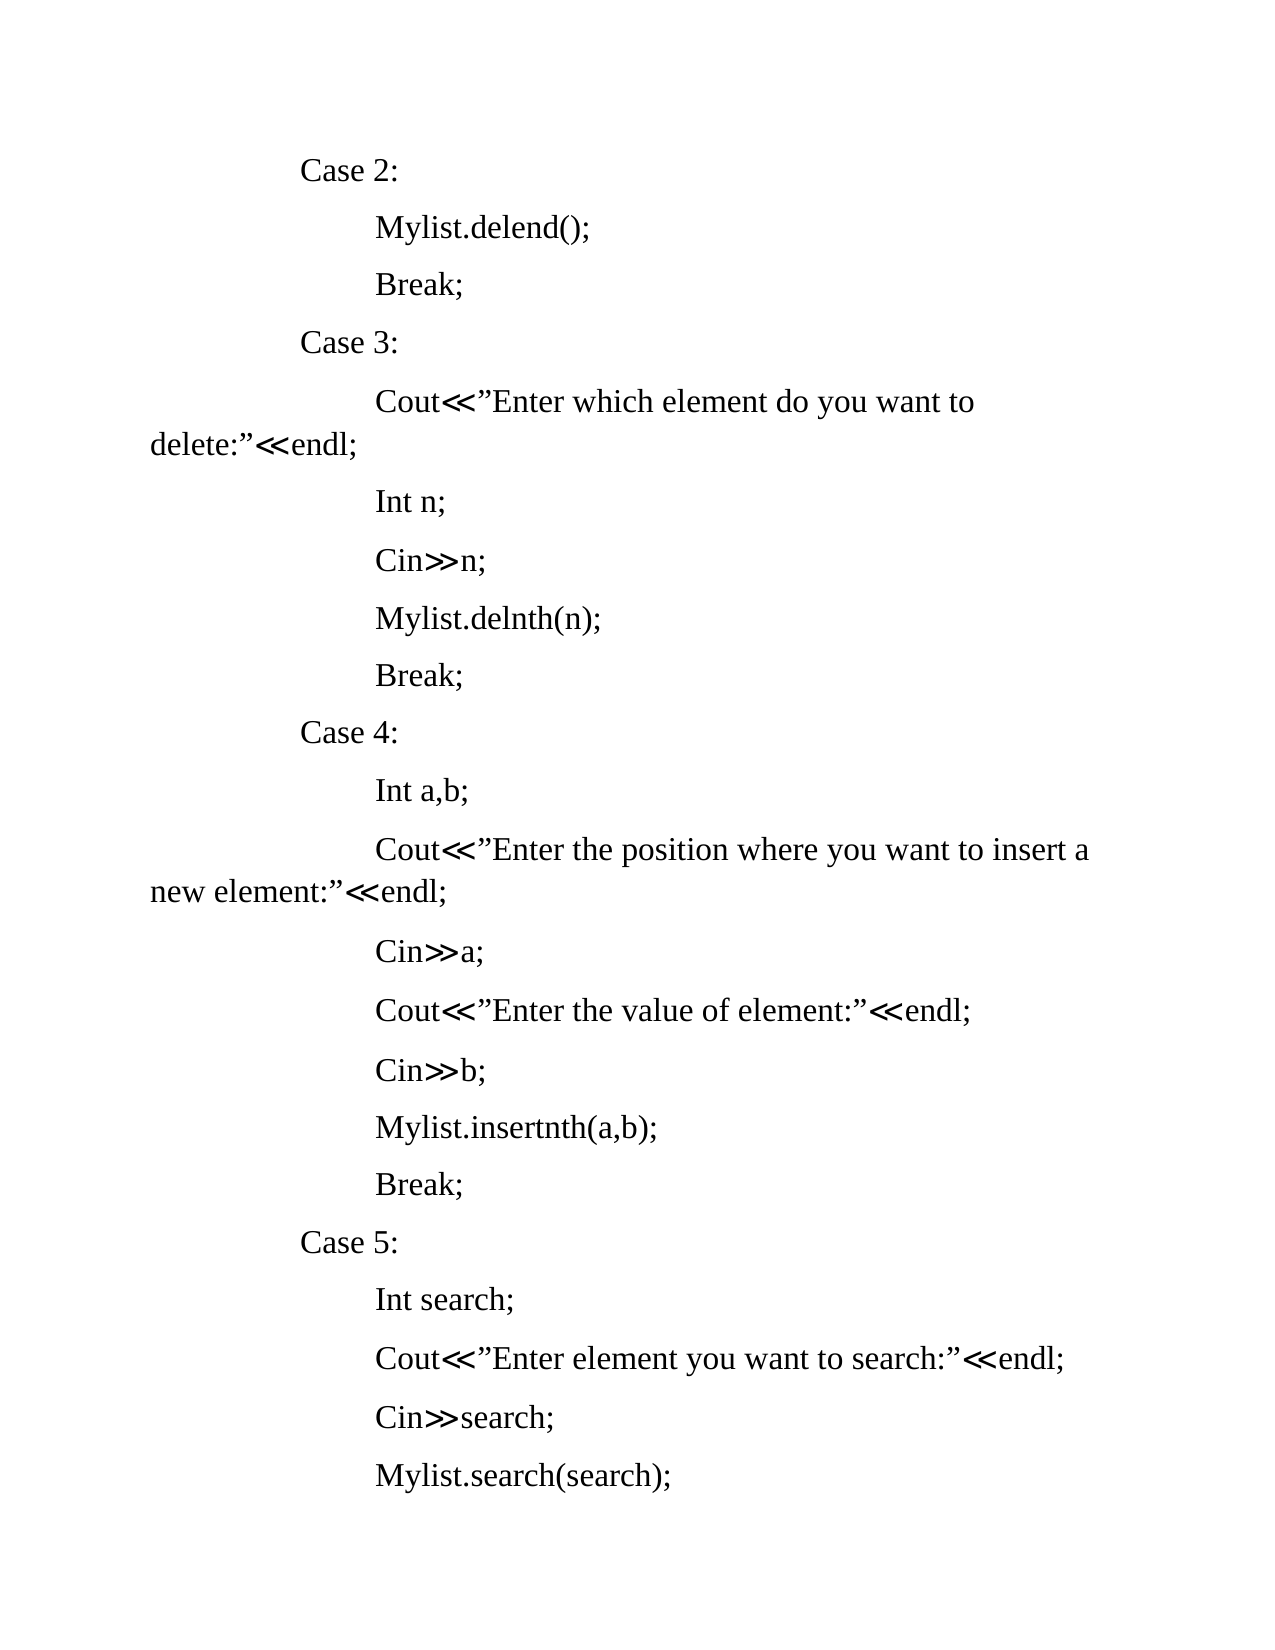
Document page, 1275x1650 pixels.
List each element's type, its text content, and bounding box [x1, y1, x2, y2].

text Cout≪”Enter the position where you want to insert a new element:”≪endl; [150, 827, 1125, 910]
text Cout≪”Enter element you want to search:”≪endl; [150, 1336, 1125, 1377]
text Mylist.search(search); [150, 1455, 1125, 1493]
text Case 4: [150, 712, 1125, 751]
text Cin≫n; [150, 538, 1125, 579]
text Mylist.insertnth(a,b); [150, 1107, 1125, 1146]
text Break; [150, 264, 1125, 303]
text Cout≪”Enter which element do you want to delete:”≪endl; [150, 379, 1125, 462]
text Case 5: [150, 1222, 1125, 1260]
text Int search; [150, 1279, 1125, 1317]
text Cin≫a; [150, 929, 1125, 969]
text Mylist.delend(); [150, 207, 1125, 246]
text Int a,b; [150, 770, 1125, 808]
text Int n; [150, 481, 1125, 519]
text Break; [150, 1164, 1125, 1203]
text Cout≪”Enter the value of element:”≪endl; [150, 988, 1125, 1029]
text Case 3: [150, 322, 1125, 360]
text Cin≫b; [150, 1048, 1125, 1088]
text Mylist.delnth(n); [150, 598, 1125, 636]
text Break; [150, 655, 1125, 693]
text Cin≫search; [150, 1396, 1125, 1436]
text Case 2: [150, 150, 1125, 188]
